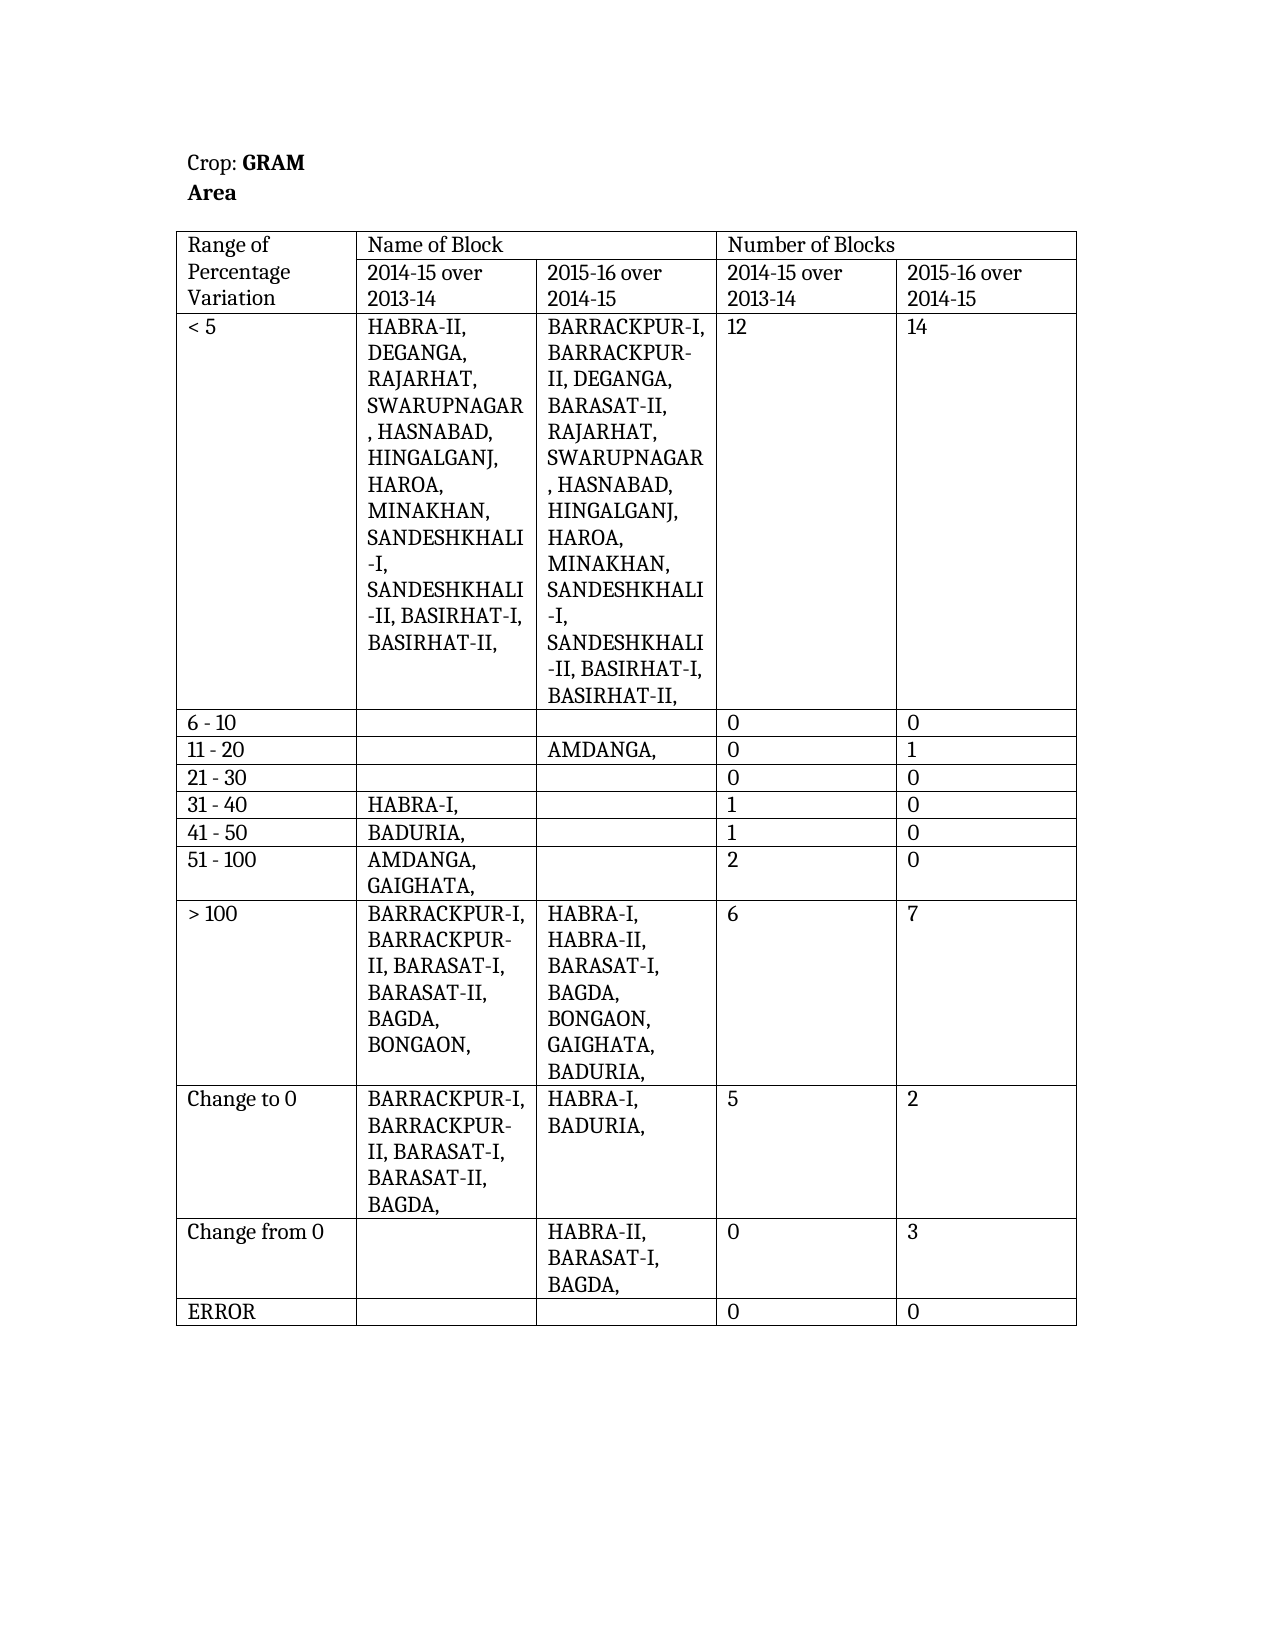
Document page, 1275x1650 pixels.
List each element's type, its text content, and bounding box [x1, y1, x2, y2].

table_cell AMDANGA, GAIGHATA, [357, 847, 536, 899]
table_cell 1 [717, 792, 896, 818]
table_cell 2014-15 over 2013-14 [357, 260, 536, 312]
table_cell > 100 [177, 901, 356, 1085]
table_cell 7 [897, 901, 1076, 1085]
table_cell 12 [717, 314, 896, 709]
table_cell 11 - 20 [177, 737, 356, 763]
table_cell 1 [897, 737, 1076, 763]
table_cell 31 - 40 [177, 792, 356, 818]
table_cell 0 [717, 765, 896, 791]
table_cell [537, 1299, 716, 1325]
table_cell [357, 1299, 536, 1325]
table_cell ERROR [177, 1299, 356, 1325]
table_cell 51 - 100 [177, 847, 356, 899]
table_cell BARRACKPUR-I, BARRACKPUR-II, BARASAT-I, BARASAT-II, BAGDA, BONGAON, [357, 901, 536, 1085]
table_cell < 5 [177, 314, 356, 709]
table_cell 0 [717, 1299, 896, 1325]
table_cell AMDANGA, [537, 737, 716, 763]
table_header Range of Percentage Variation [177, 232, 356, 312]
table_cell [357, 765, 536, 791]
table_cell 0 [717, 1219, 896, 1298]
table_cell 21 - 30 [177, 765, 356, 791]
table_cell [537, 819, 716, 846]
table_cell 0 [717, 737, 896, 763]
table_cell 3 [897, 1219, 1076, 1298]
table_cell 5 [717, 1086, 896, 1218]
table_cell BADURIA, [357, 819, 536, 846]
table_cell 6 [717, 901, 896, 1085]
table_cell 0 [897, 819, 1076, 846]
table_cell HABRA-I, [357, 792, 536, 818]
table_cell HABRA-I, HABRA-II, BARASAT-I, BAGDA, BONGAON, GAIGHATA, BADURIA, [537, 901, 716, 1085]
table_cell HABRA-II, BARASAT-I, BAGDA, [537, 1219, 716, 1298]
table_cell [537, 847, 716, 899]
table_cell BARRACKPUR-I, BARRACKPUR-II, DEGANGA, BARASAT-II, RAJARHAT, SWARUPNAGAR, HASNABAD, HINGALGANJ, HAROA, MINAKHAN, SANDESHKHALI-I, SANDESHKHALI-II, BASIRHAT-I, BASIRHAT-II, [537, 314, 716, 709]
table_cell [357, 737, 536, 763]
table_cell 6 - 10 [177, 710, 356, 736]
table_header Number of Blocks [717, 232, 1076, 259]
table_cell 0 [897, 765, 1076, 791]
table_cell [537, 765, 716, 791]
table_cell Change from 0 [177, 1219, 356, 1298]
table_cell [537, 792, 716, 818]
table_cell 0 [897, 710, 1076, 736]
table_cell 41 - 50 [177, 819, 356, 846]
table_cell 2 [897, 1086, 1076, 1218]
table_cell [357, 1219, 536, 1298]
text Crop: GRAM Area [187, 150, 1087, 207]
table_cell 1 [717, 819, 896, 846]
table_cell BARRACKPUR-I, BARRACKPUR-II, BARASAT-I, BARASAT-II, BAGDA, [357, 1086, 536, 1218]
table_cell [537, 710, 716, 736]
table_cell HABRA-II, DEGANGA, RAJARHAT, SWARUPNAGAR, HASNABAD, HINGALGANJ, HAROA, MINAKHAN, SANDESHKHALI-I, SANDESHKHALI-II, BASIRHAT-I, BASIRHAT-II, [357, 314, 536, 709]
table_cell 0 [897, 847, 1076, 899]
table_cell Change to 0 [177, 1086, 356, 1218]
table_cell [357, 710, 536, 736]
table_cell 2014-15 over 2013-14 [717, 260, 896, 312]
table_cell 0 [717, 710, 896, 736]
table_cell 2015-16 over 2014-15 [897, 260, 1076, 312]
table_cell 0 [897, 792, 1076, 818]
table_cell 0 [897, 1299, 1076, 1325]
table_cell 2 [717, 847, 896, 899]
table_cell 2015-16 over 2014-15 [537, 260, 716, 312]
table_header Name of Block [357, 232, 716, 259]
table_cell 14 [897, 314, 1076, 709]
table_cell HABRA-I, BADURIA, [537, 1086, 716, 1218]
